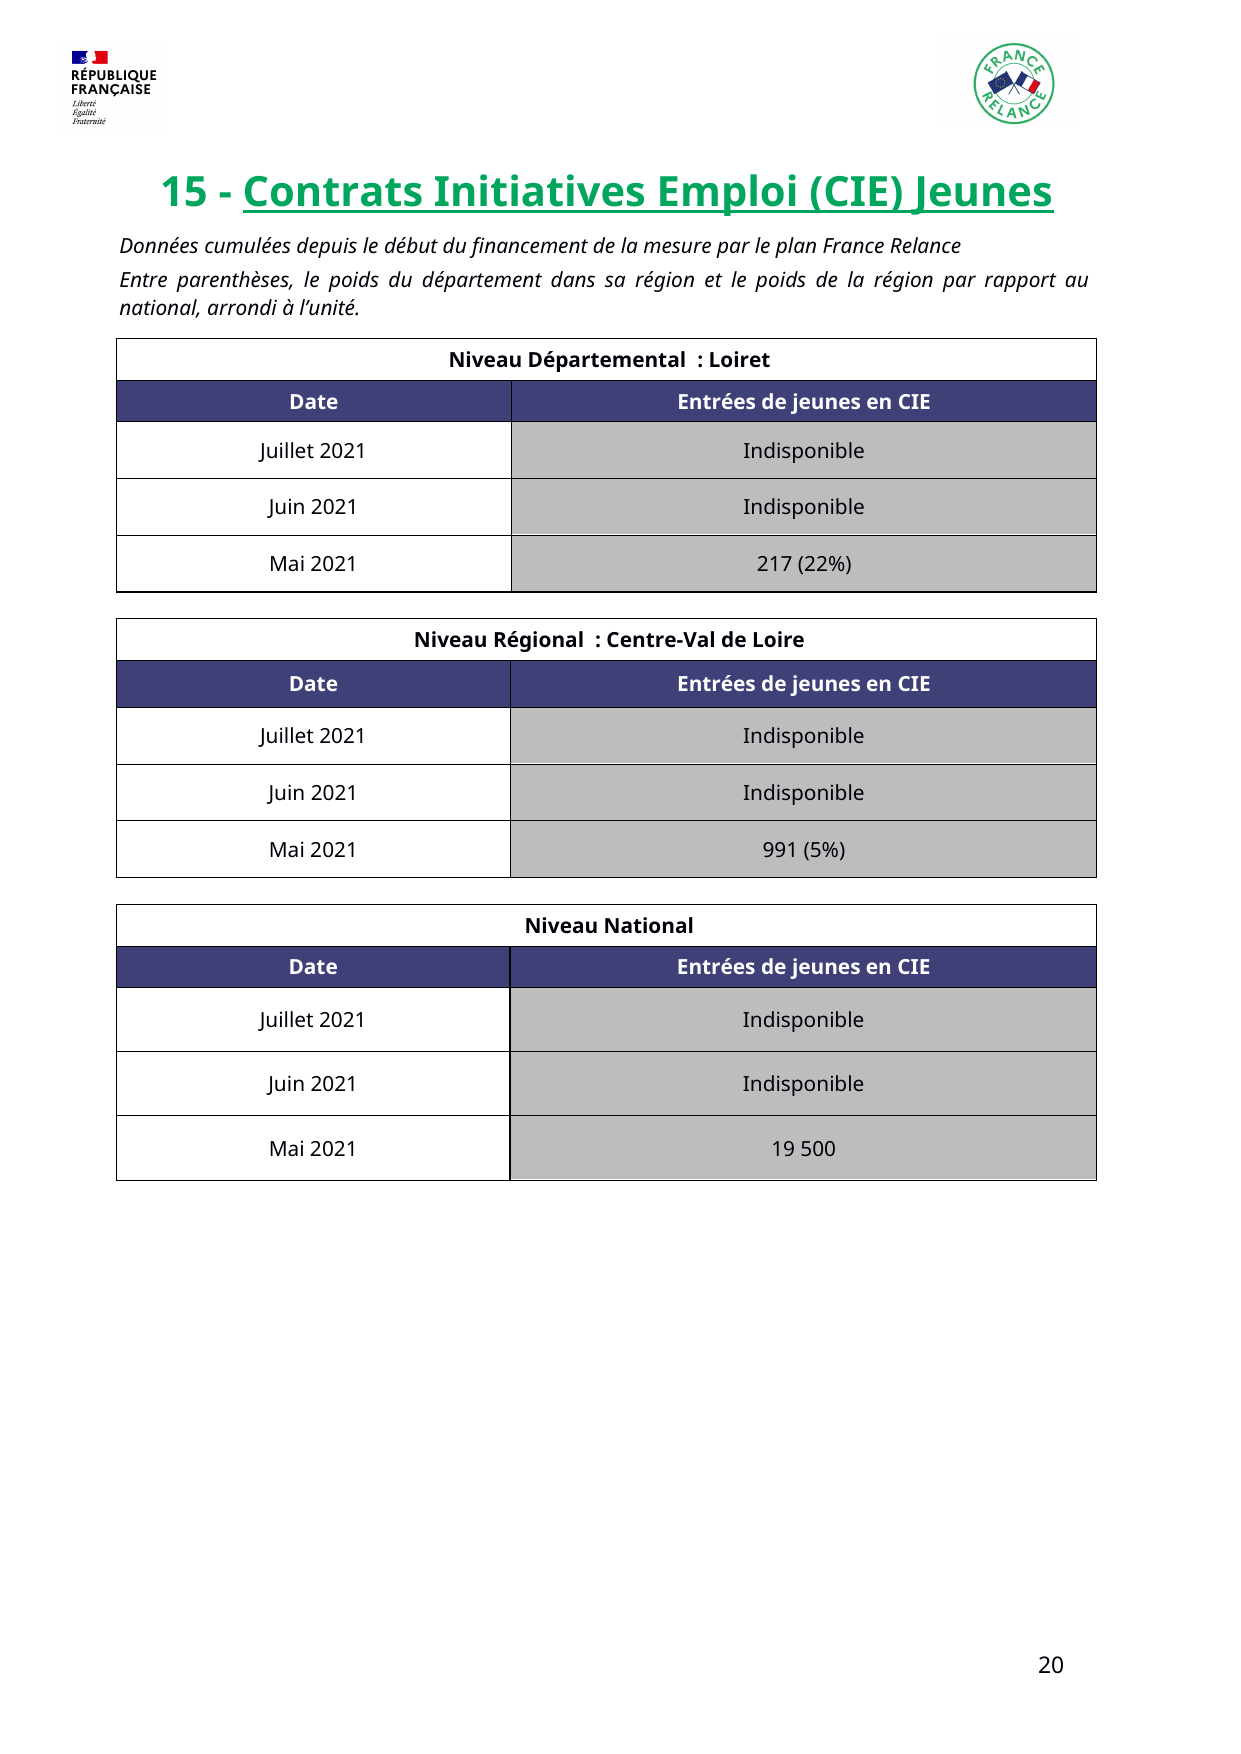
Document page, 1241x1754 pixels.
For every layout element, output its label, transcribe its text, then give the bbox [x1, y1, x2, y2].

table_cell Indisponible [511, 988, 1096, 1051]
subtitle 15 - Contrats Initiatives Emploi (CIE) Jeunes [119, 162, 1094, 219]
table_cell Mai 2021 [117, 821, 510, 877]
table_cell Juillet 2021 [117, 988, 509, 1051]
table_cell Juillet 2021 [117, 422, 511, 478]
table_cell Entrées de jeunes en CIE [512, 381, 1096, 421]
table_cell Date [117, 381, 511, 421]
table_cell Mai 2021 [117, 1116, 509, 1179]
table_cell Mai 2021 [117, 536, 511, 591]
table_cell Indisponible [512, 422, 1096, 478]
table_cell Juin 2021 [117, 765, 510, 820]
table_cell Indisponible [511, 708, 1096, 763]
table_header Niveau Régional : Centre-Val de Loire [117, 619, 1096, 660]
text Données cumulées depuis le début du financement de la mesure par le plan France Relance [119, 231, 1094, 260]
picture [935, 31, 1082, 126]
table_cell Indisponible [511, 765, 1096, 820]
table_header Niveau Départemental : Loiret [117, 339, 1096, 380]
table_cell Date [117, 947, 509, 987]
picture [60, 39, 164, 133]
table_cell Indisponible [512, 479, 1096, 534]
table_cell Date [117, 661, 510, 707]
table_cell Juin 2021 [117, 479, 511, 534]
table_cell Juillet 2021 [117, 708, 510, 763]
table_cell Juin 2021 [117, 1052, 509, 1115]
text Entre parenthèses, le poids du département dans sa région et le poids de la région par rapport au national, arrondi à l’unité. [119, 265, 1094, 322]
table_cell 991 (5%) [511, 821, 1096, 877]
table_cell Indisponible [511, 1052, 1096, 1115]
table_cell 19 500 [511, 1116, 1096, 1179]
table_cell 217 (22%) [512, 536, 1096, 591]
table_cell Entrées de jeunes en CIE [511, 947, 1096, 987]
table_header Niveau National [117, 905, 1096, 946]
table_cell Entrées de jeunes en CIE [511, 661, 1096, 707]
